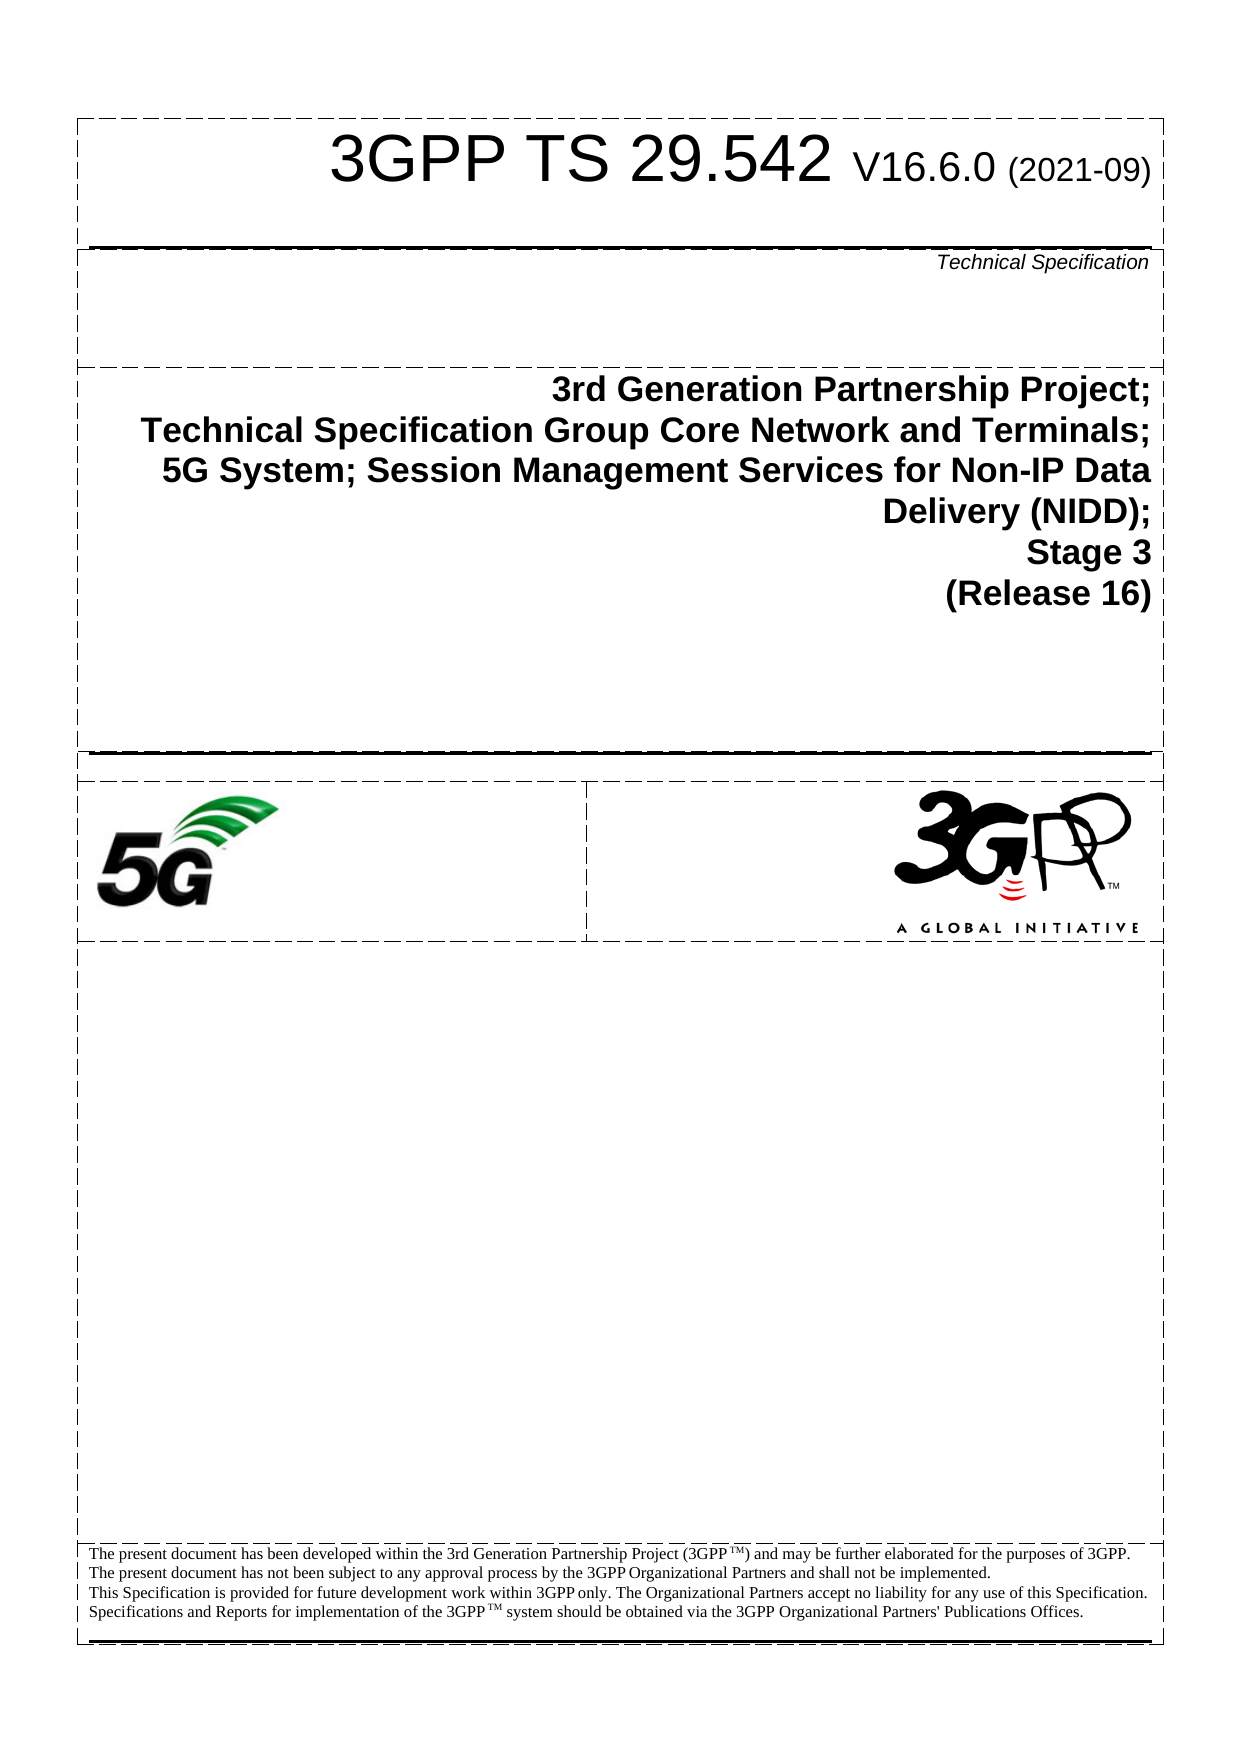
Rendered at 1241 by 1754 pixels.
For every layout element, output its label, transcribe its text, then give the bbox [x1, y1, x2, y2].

table_cell The present document has been developed within the 3rd Generation Partnership Project (3GPP TM) and may be further elaborated for the purposes of 3GPP. The present document has not been subject to any approval process by the 3GPP Organizational Partners and shall not be implemented. This Specification is provided for future development work within 3GPP only. The Organizational Partners accept no liability for any use of this Specification. Specifications and Reports for implementation of the 3GPP TM system should be obtained via the 3GPP Organizational Partners' Publications Offices. [78, 1543, 1163, 1643]
table_cell [78, 781, 586, 941]
table_cell [586, 781, 1163, 941]
picture [886, 782, 1152, 938]
table_cell 3rd Generation Partnership Project; Technical Specification Group Core Network and Terminals; 5G System; Session Management Services for Non-IP Data Delivery (NIDD); Stage 3 (Release 16) [78, 367, 1163, 751]
picture [88, 782, 286, 920]
table_cell Technical Specification [78, 249, 1163, 367]
table_cell [78, 752, 1163, 781]
table_cell [78, 941, 1163, 1543]
table_header 3GPP TS 29.542 V16.6.0 (2021-09) [78, 118, 1163, 249]
